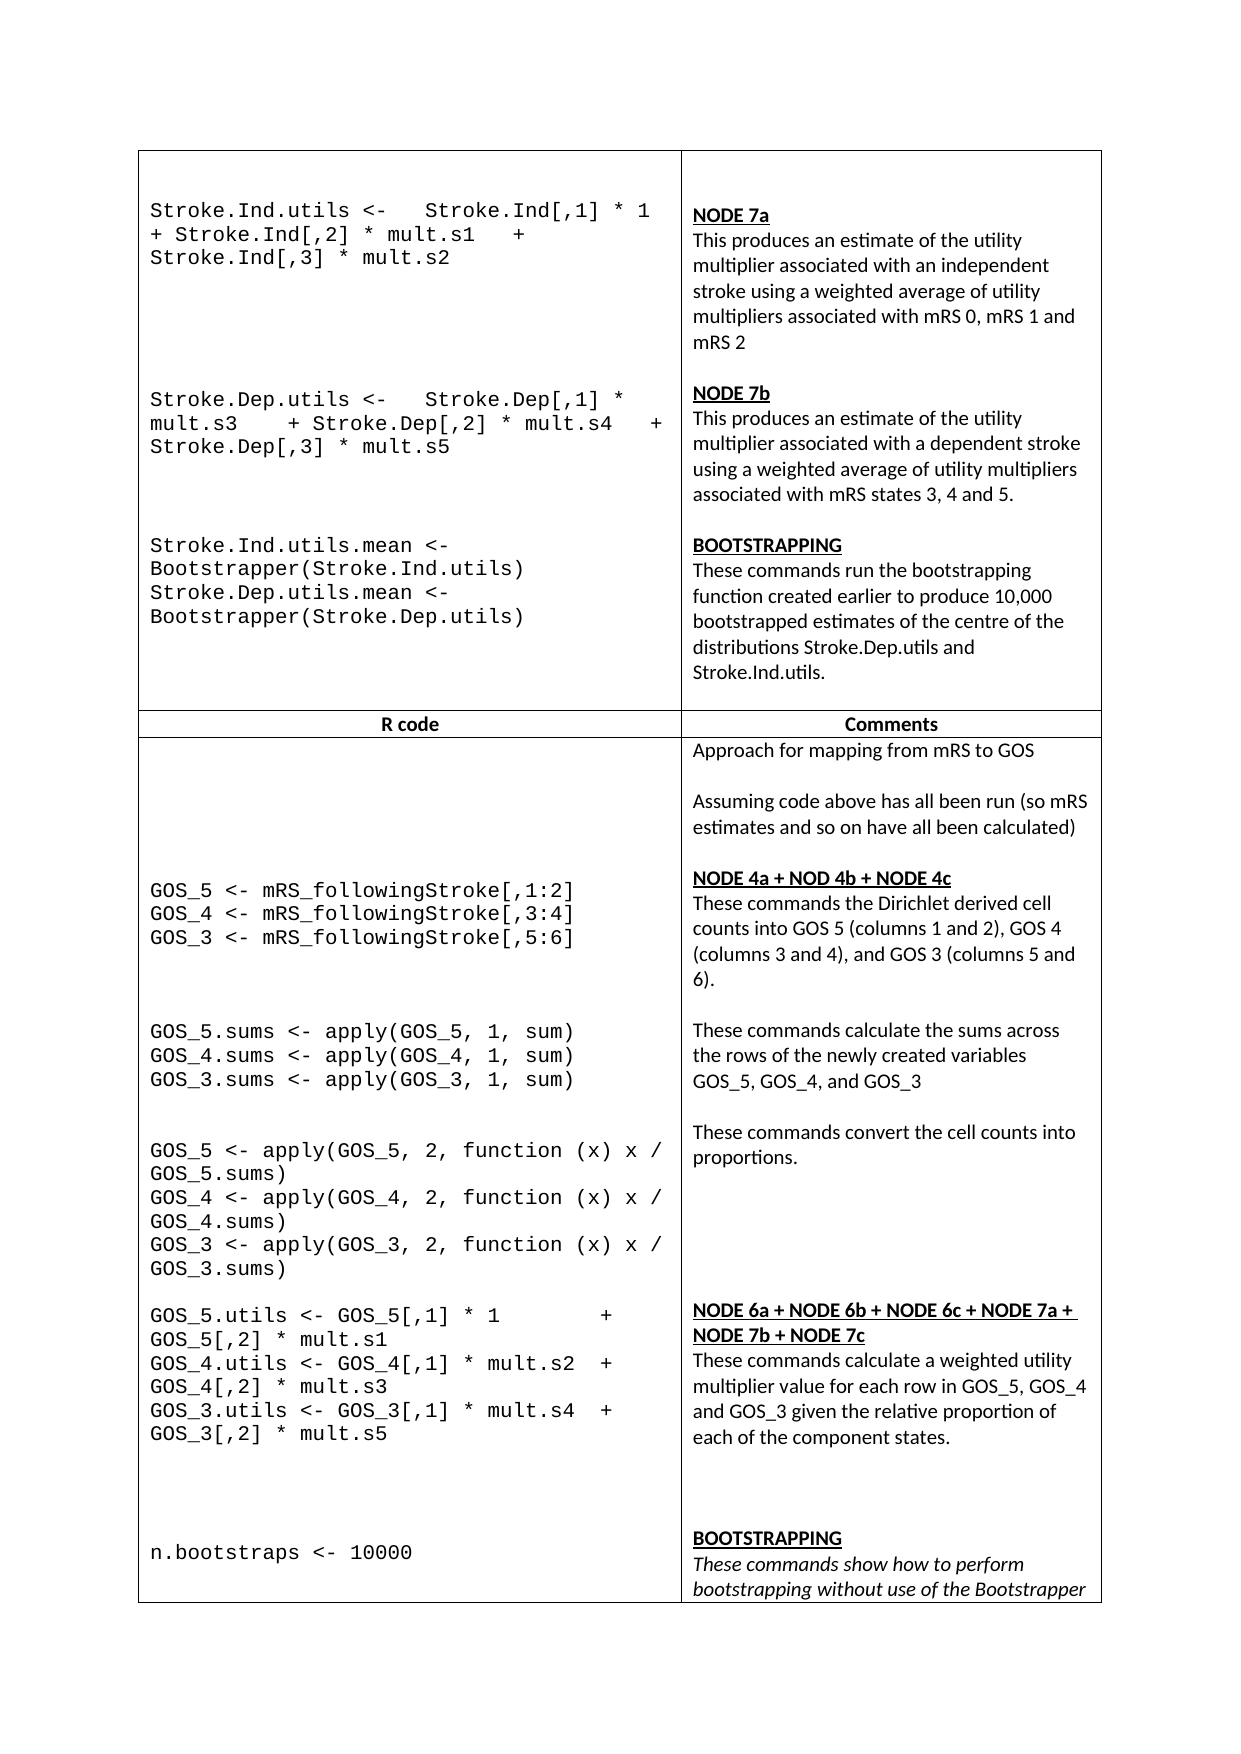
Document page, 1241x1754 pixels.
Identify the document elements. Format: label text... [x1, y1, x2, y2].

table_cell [682, 151, 1101, 710]
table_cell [682, 738, 1101, 1602]
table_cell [139, 738, 681, 1602]
table_cell Comments [682, 711, 1101, 737]
table_cell R code [139, 711, 681, 737]
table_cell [139, 151, 681, 710]
